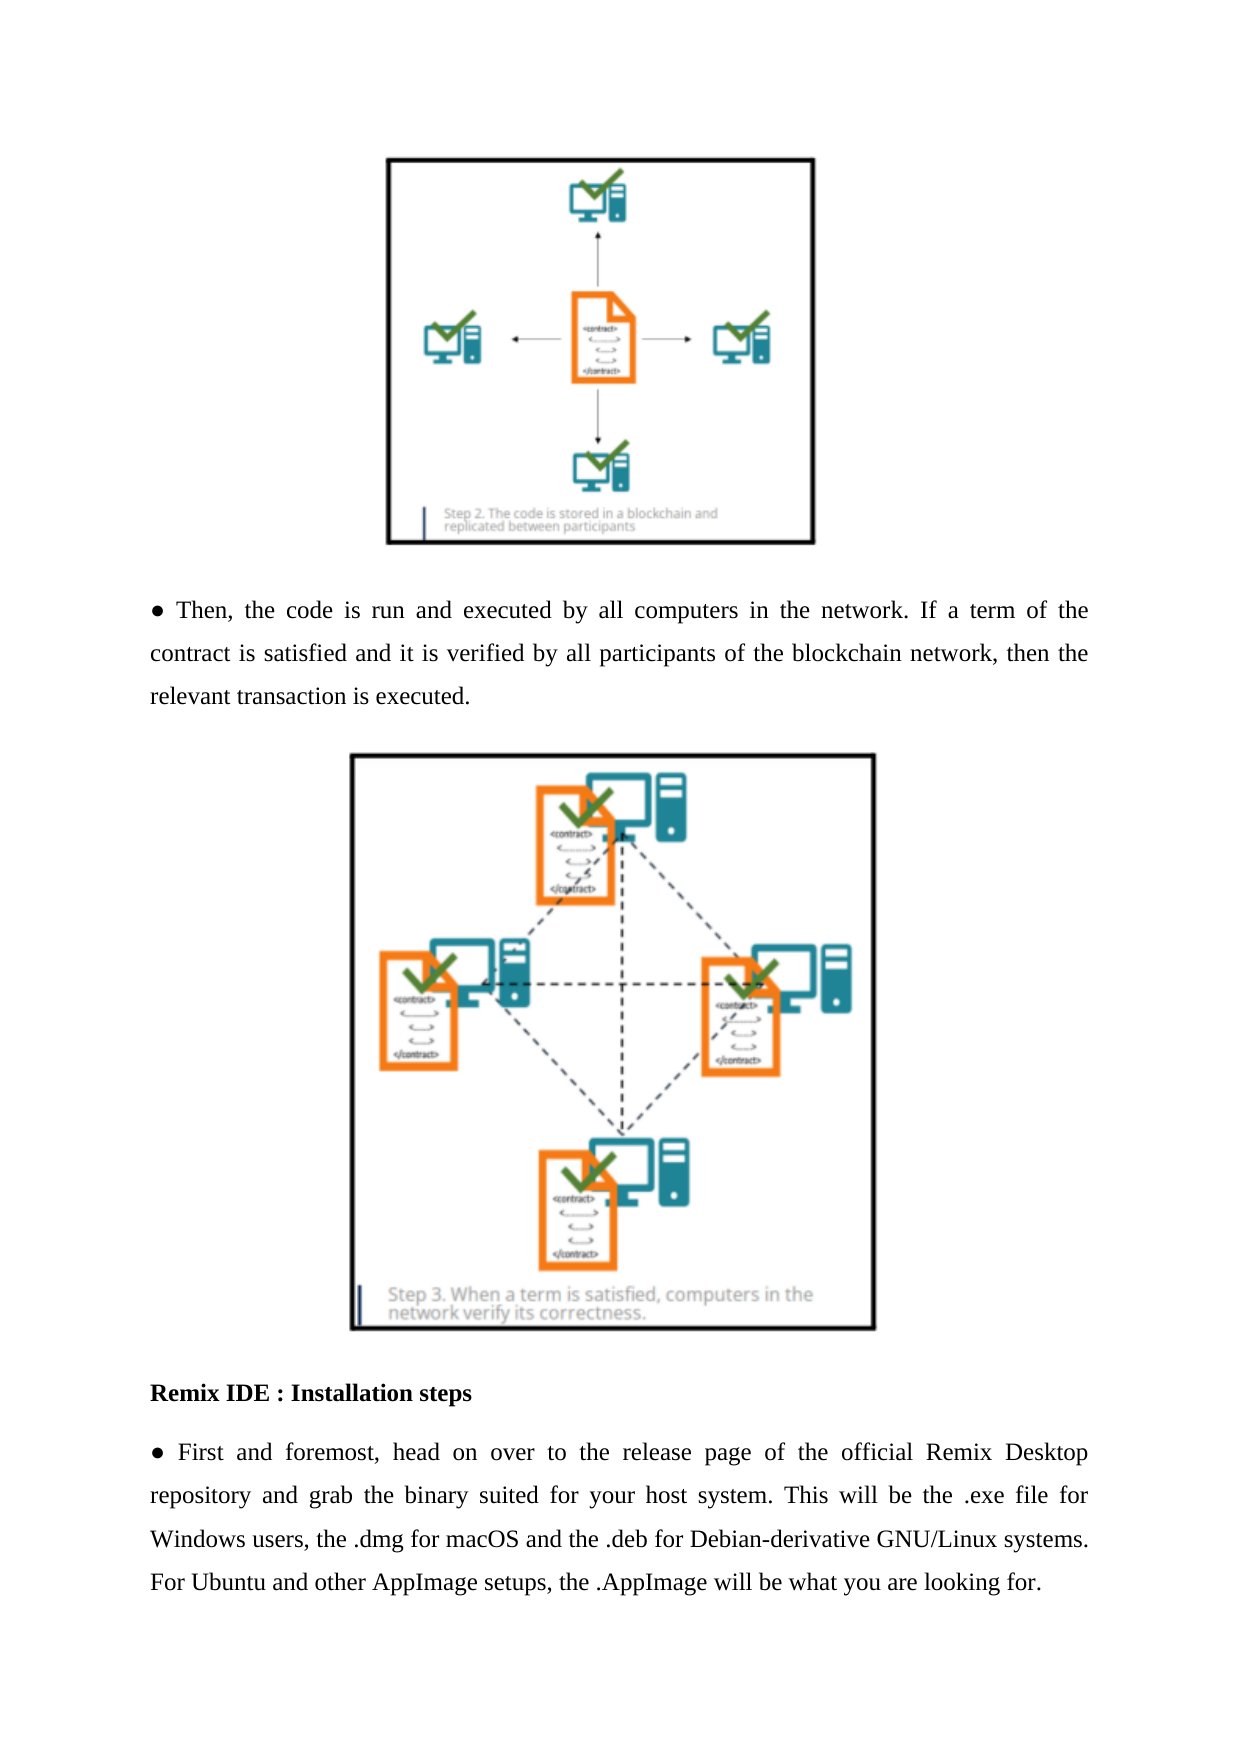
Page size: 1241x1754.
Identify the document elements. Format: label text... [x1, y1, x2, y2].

picture [375, 150, 865, 564]
text ● First and foremost, head on over to the release page of the official Remix Desktop repository and grab the binary suited for your host system. This will be the .exe file for Windows users, the .dmg for macOS and the .deb for Debian-derivative GNU/Linux systems. For Ubuntu and other AppImage setups, the .AppImage will be what you are looking for. [150, 1437, 1090, 1596]
text Remix IDE : Installation steps [150, 1378, 1090, 1406]
picture [334, 740, 907, 1347]
text ● Then, the code is run and executed by all computers in the network. If a term of the contract is satisfied and it is verified by all participants of the blockchain network, then the relevant transaction is executed. [150, 595, 1090, 710]
